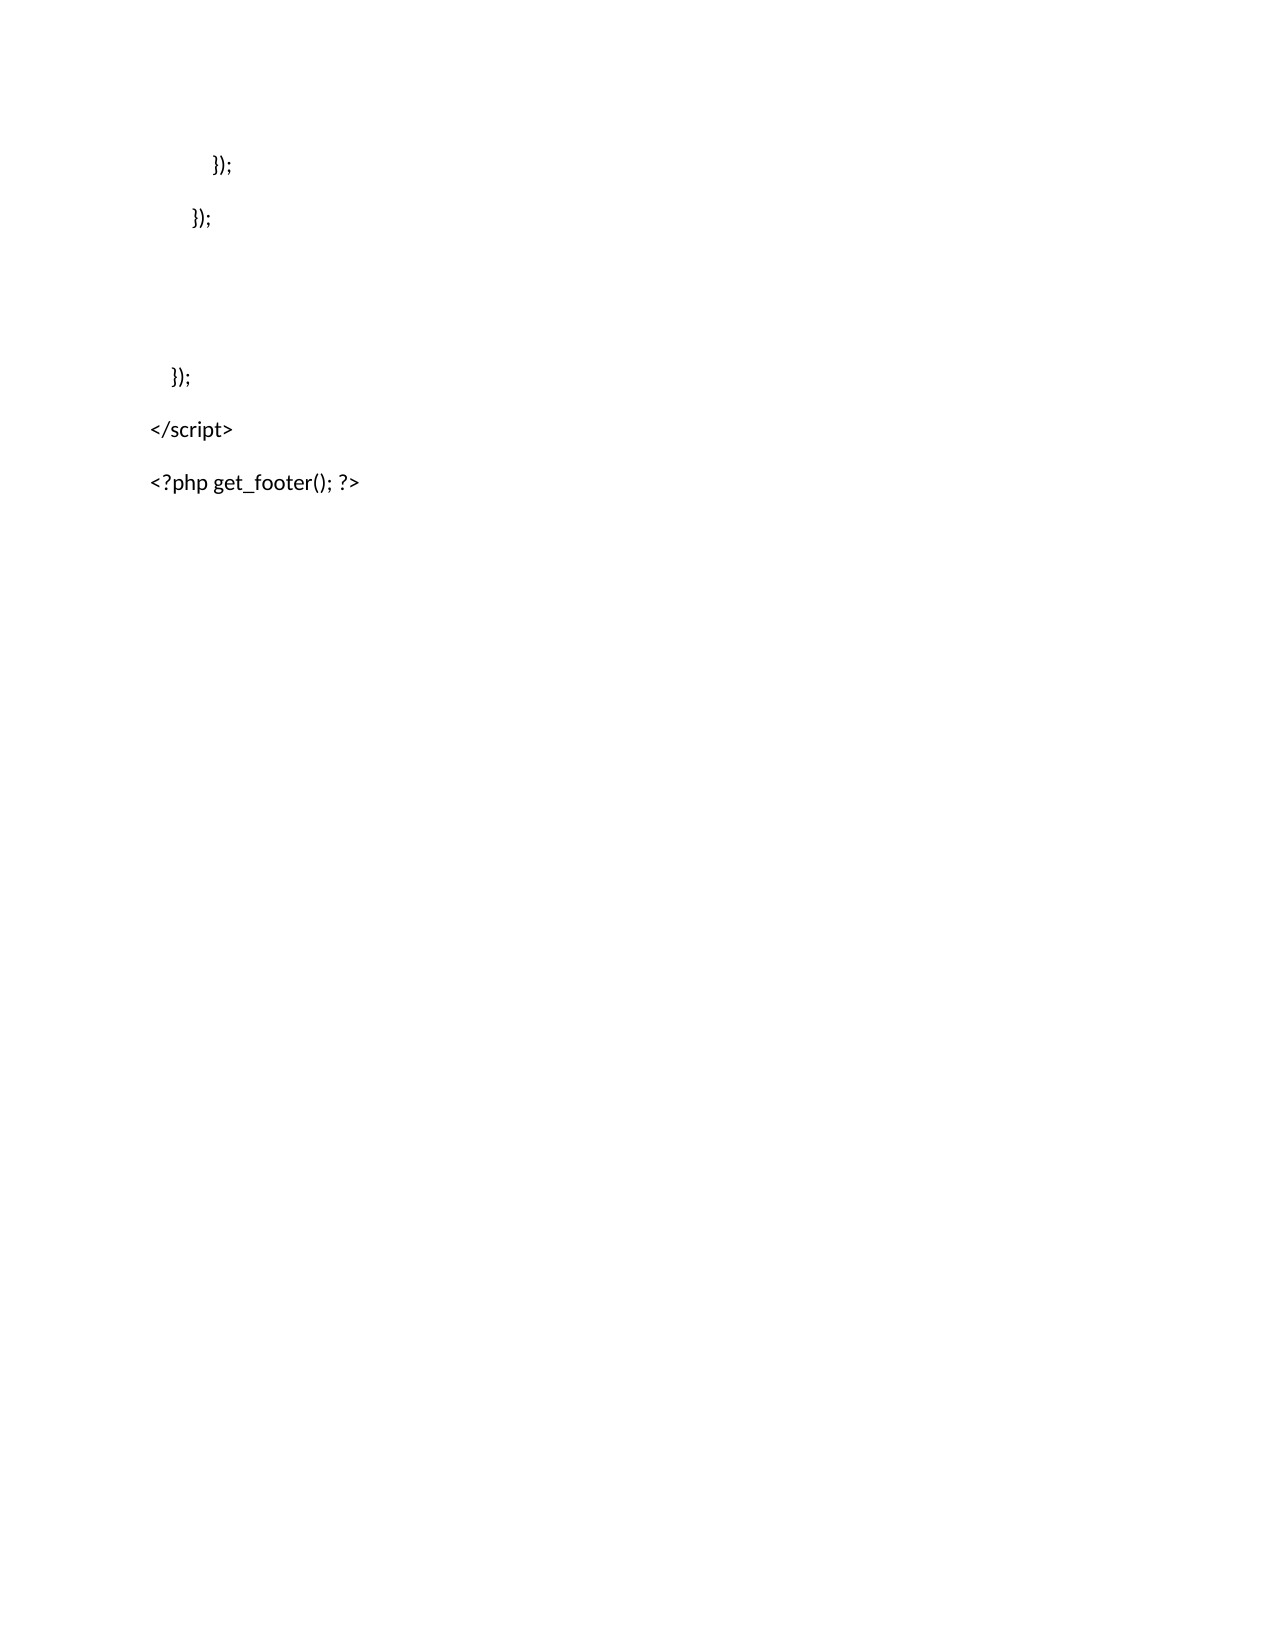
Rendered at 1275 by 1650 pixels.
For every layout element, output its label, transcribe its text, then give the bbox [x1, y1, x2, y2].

text }); [150, 150, 1125, 178]
text }); [150, 203, 1125, 231]
text <?php get_footer(); ?> [150, 468, 1125, 496]
text }); [150, 362, 1125, 390]
text </script> [150, 415, 1125, 443]
